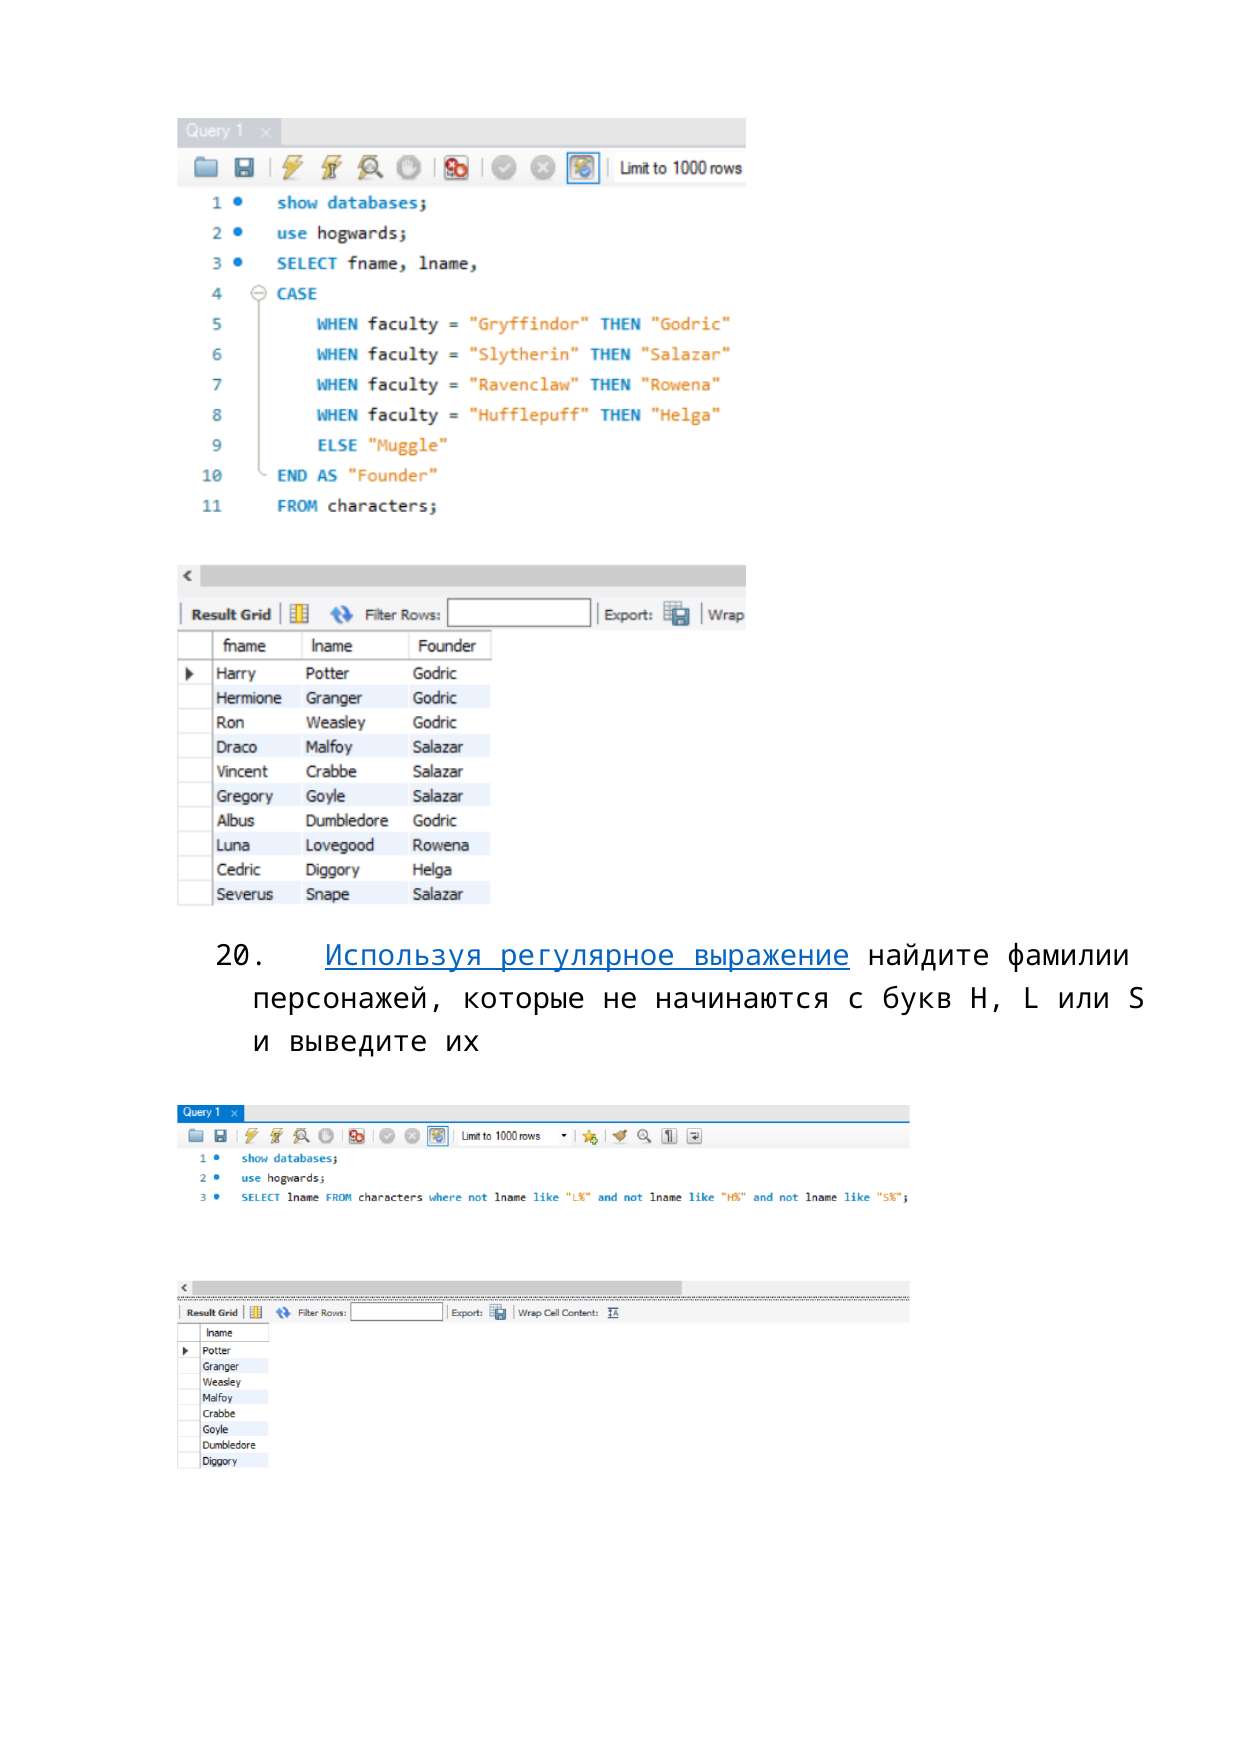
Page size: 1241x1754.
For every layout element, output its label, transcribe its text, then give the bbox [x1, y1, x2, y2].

list Используя регулярное выражение найдите фамилии персонажей, которые не начинаются с букв H, L или S и выведите их [215, 934, 1152, 1059]
picture [177, 118, 746, 916]
picture [177, 1105, 910, 1471]
